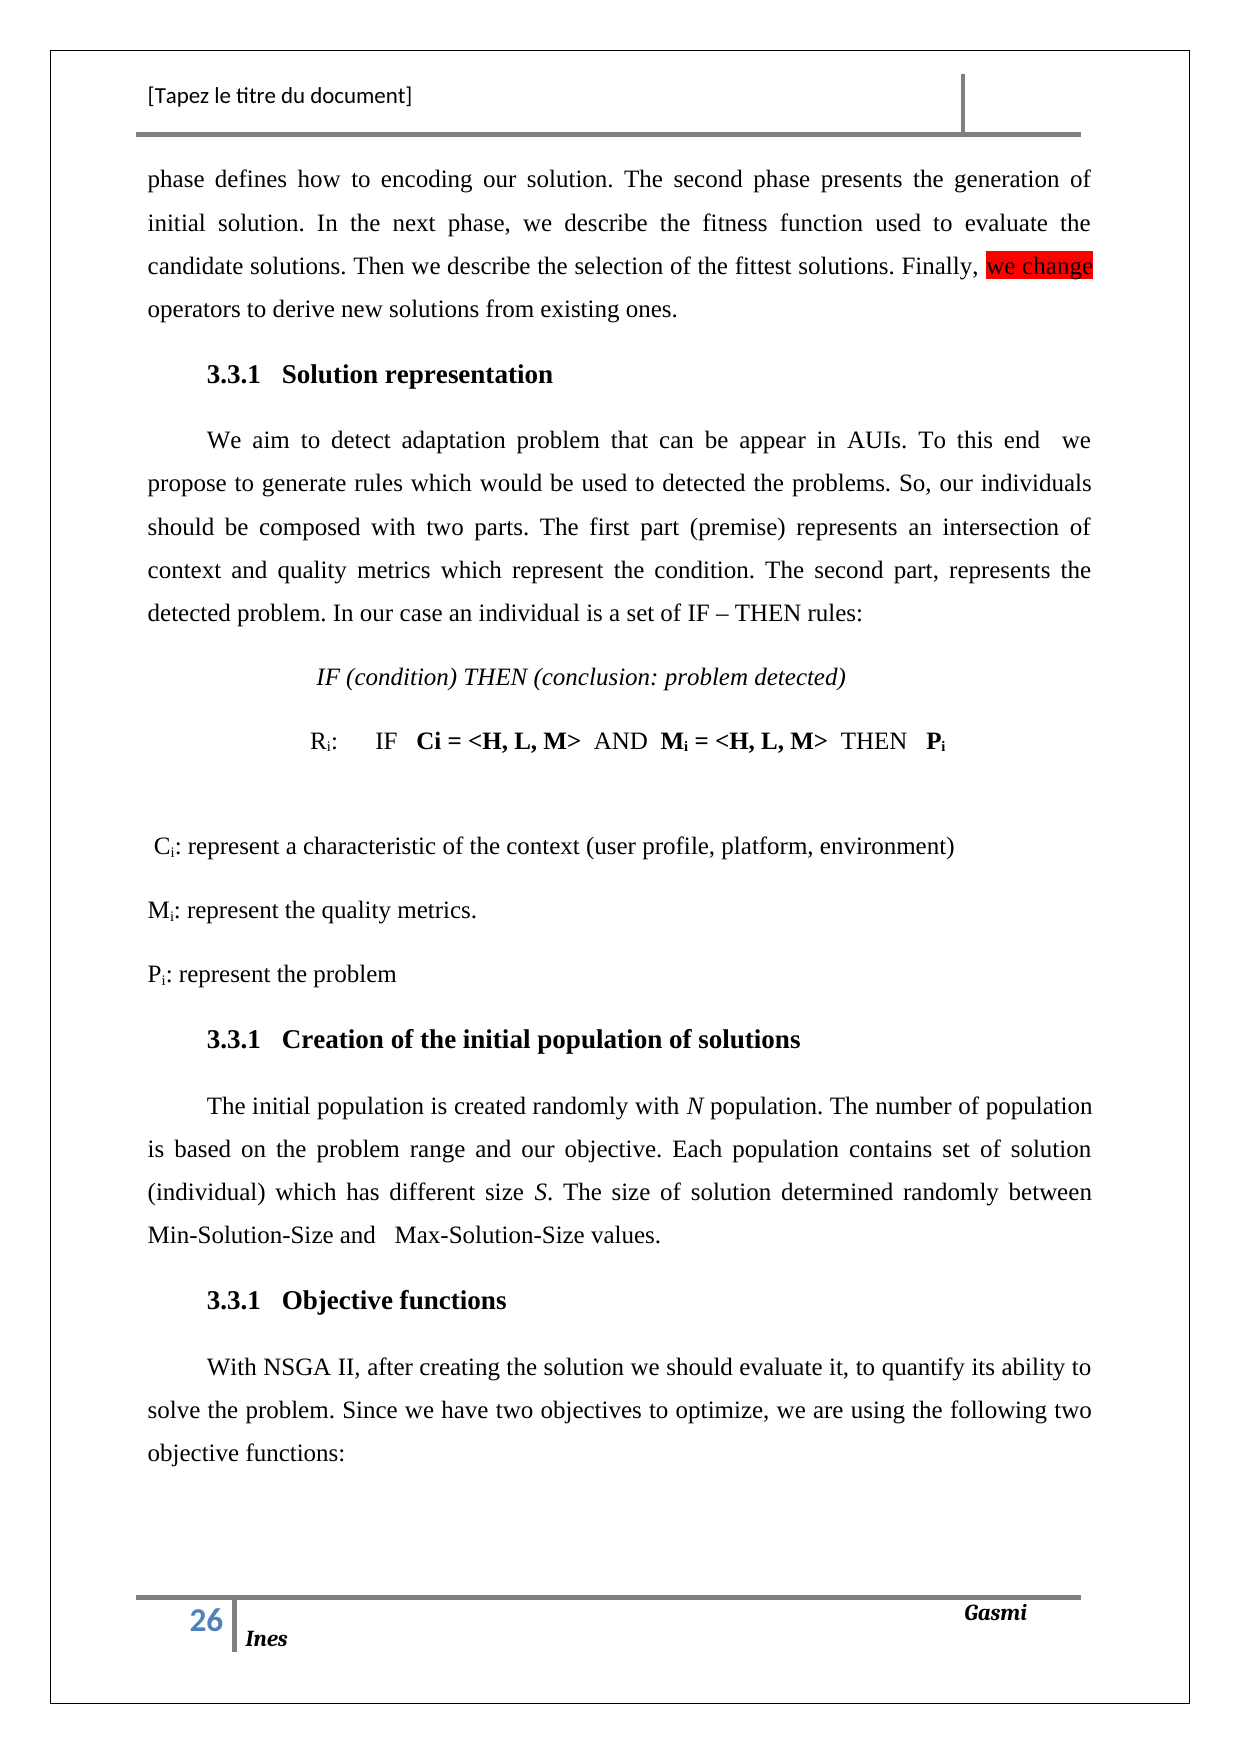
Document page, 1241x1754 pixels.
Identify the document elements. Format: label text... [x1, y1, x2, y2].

text Mi: represent the quality metrics. [147, 895, 1093, 924]
list Objective functions [207, 1284, 1093, 1315]
text Pi: represent the problem [147, 959, 1093, 988]
list Creation of the initial population of solutions [207, 1023, 1093, 1054]
text Ci: represent a characteristic of the context (user profile, platform, environment) [147, 831, 1093, 860]
text IF (condition) THEN (conclusion: problem detected) [147, 662, 1093, 691]
text The initial population is created randomly with N population. The number of population is based on the problem range and our objective. Each population contains set of solution (individual) which has different size S. The size of solution determined randomly between Min-Solution-Size and Max-Solution-Size values. [147, 1091, 1093, 1249]
list Solution representation [207, 358, 1093, 389]
text Ri: IF Ci = <H, L, M> AND Mi = <H, L, M> THEN Pi [147, 726, 1093, 797]
text With NSGA II, after creating the solution we should evaluate it, to quantify its ability to solve the problem. Since we have two objectives to optimize, we are using the following two objective functions: [147, 1352, 1093, 1467]
text We aim to detect adaptation problem that can be appear in AUIs. To this end we propose to generate rules which would be used to detected the problems. So, our individuals should be composed with two parts. The first part (premise) represents an intersection of context and quality metrics which represent the condition. The second part, represents the detected problem. In our case an individual is a set of IF – THEN rules: [147, 425, 1093, 627]
